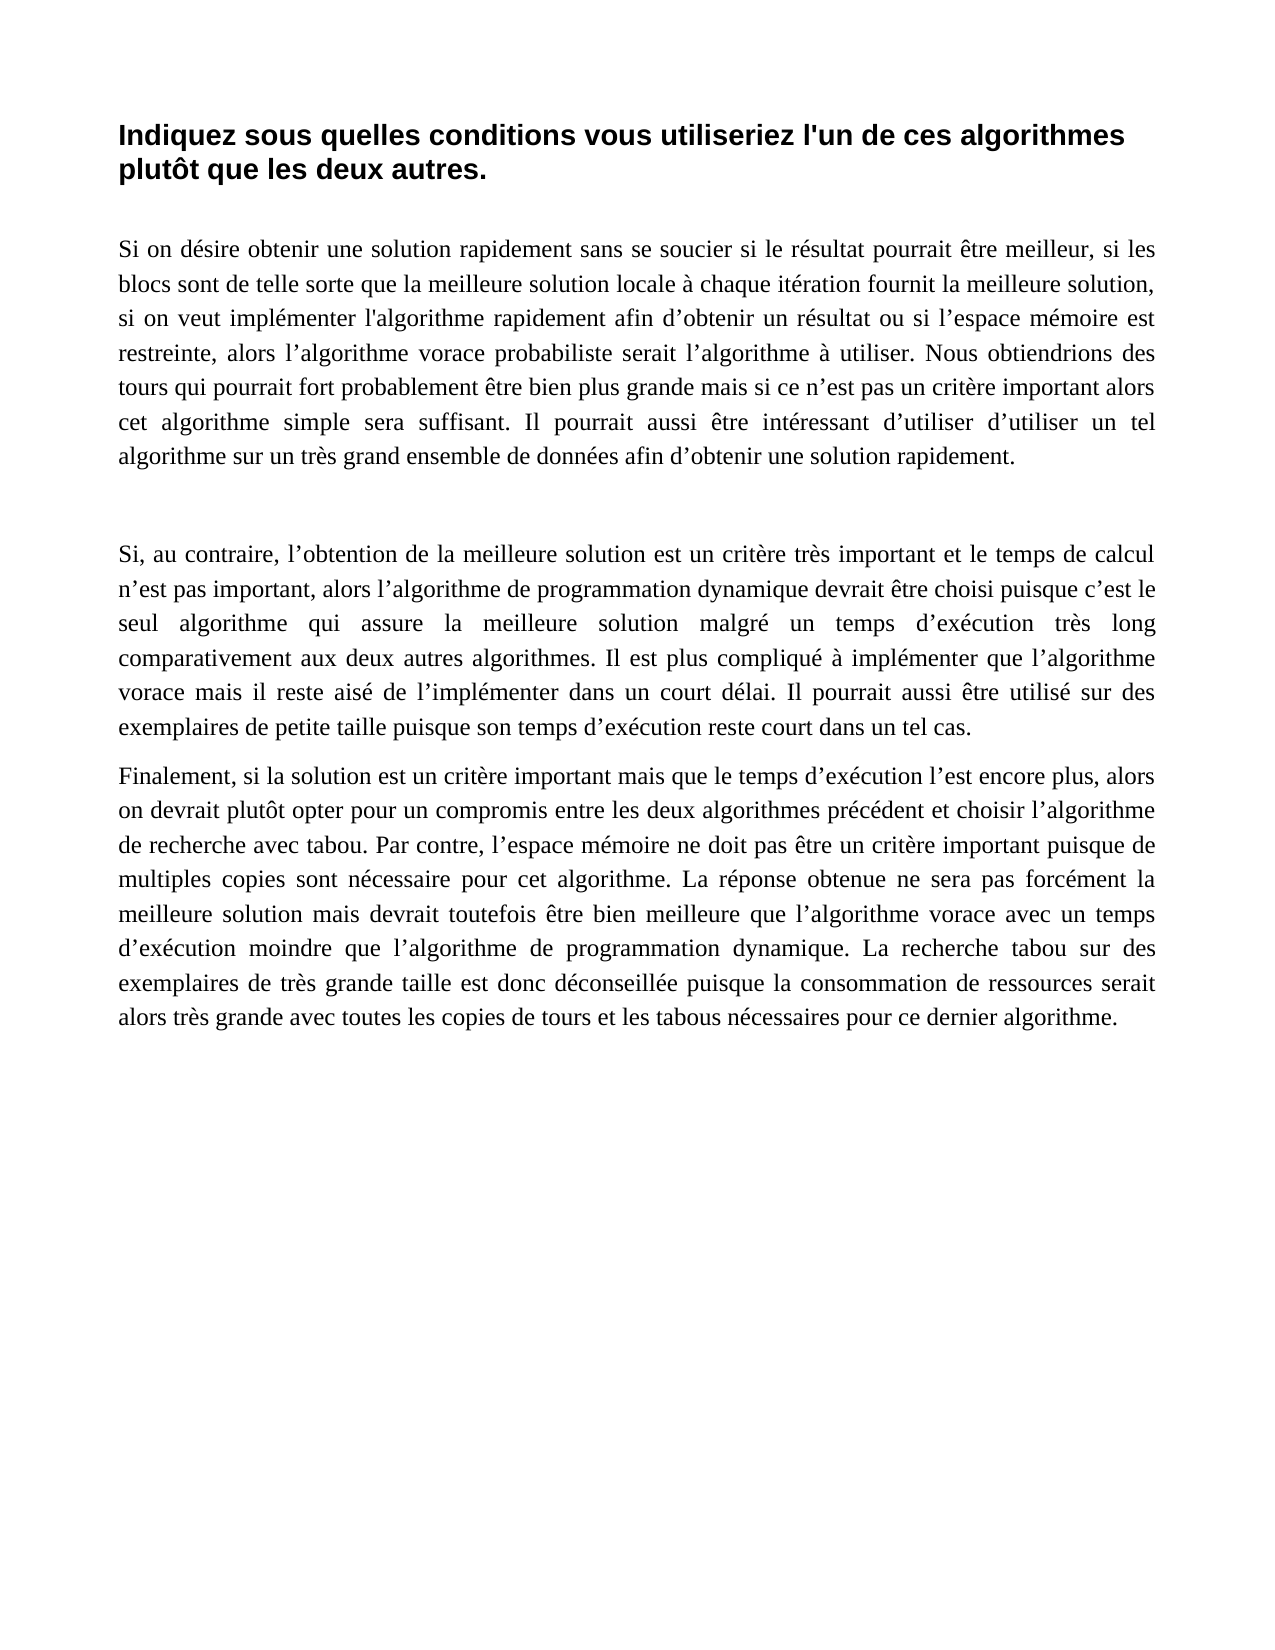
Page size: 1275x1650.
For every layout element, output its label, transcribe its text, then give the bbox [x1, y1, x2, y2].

text Finalement, si la solution est un critère important mais que le temps d’exécution l’est encore plus, alors on devrait plutôt opter pour un compromis entre les deux algorithmes précédent et choisir l’algorithme de recherche avec tabou. Par contre, l’espace mémoire ne doit pas être un critère important puisque de multiples copies sont nécessaire pour cet algorithme. La réponse obtenue ne sera pas forcément la meilleure solution mais devrait toutefois être bien meilleure que l’algorithme vorace avec un temps d’exécution moindre que l’algorithme de programmation dynamique. La recherche tabou sur des exemplaires de très grande taille est donc déconseillée puisque la consommation de ressources serait alors très grande avec toutes les copies de tours et les tabous nécessaires pour ce dernier algorithme. [118, 761, 1157, 1031]
subtitle Indiquez sous quelles conditions vous utiliseriez l'un de ces algorithmes plutôt que les deux autres. [118, 118, 1157, 185]
text Si on désire obtenir une solution rapidement sans se soucier si le résultat pourrait être meilleur, si les blocs sont de telle sorte que la meilleure solution locale à chaque itération fournit la meilleure solution, si on veut implémenter l'algorithme rapidement afin d’obtenir un résultat ou si l’espace mémoire est restreinte, alors l’algorithme vorace probabiliste serait l’algorithme à utiliser. Nous obtiendrions des tours qui pourrait fort probablement être bien plus grande mais si ce n’est pas un critère important alors cet algorithme simple sera suffisant. Il pourrait aussi être intéressant d’utiliser d’utiliser un tel algorithme sur un très grand ensemble de données afin d’obtenir une solution rapidement. [118, 234, 1157, 470]
text Si, au contraire, l’obtention de la meilleure solution est un critère très important et le temps de calcul n’est pas important, alors l’algorithme de programmation dynamique devrait être choisi puisque c’est le seul algorithme qui assure la meilleure solution malgré un temps d’exécution très long comparativement aux deux autres algorithmes. Il est plus compliqué à implémenter que l’algorithme vorace mais il reste aisé de l’implémenter dans un court délai. Il pourrait aussi être utilisé sur des exemplaires de petite taille puisque son temps d’exécution reste court dans un tel cas. [118, 539, 1157, 740]
